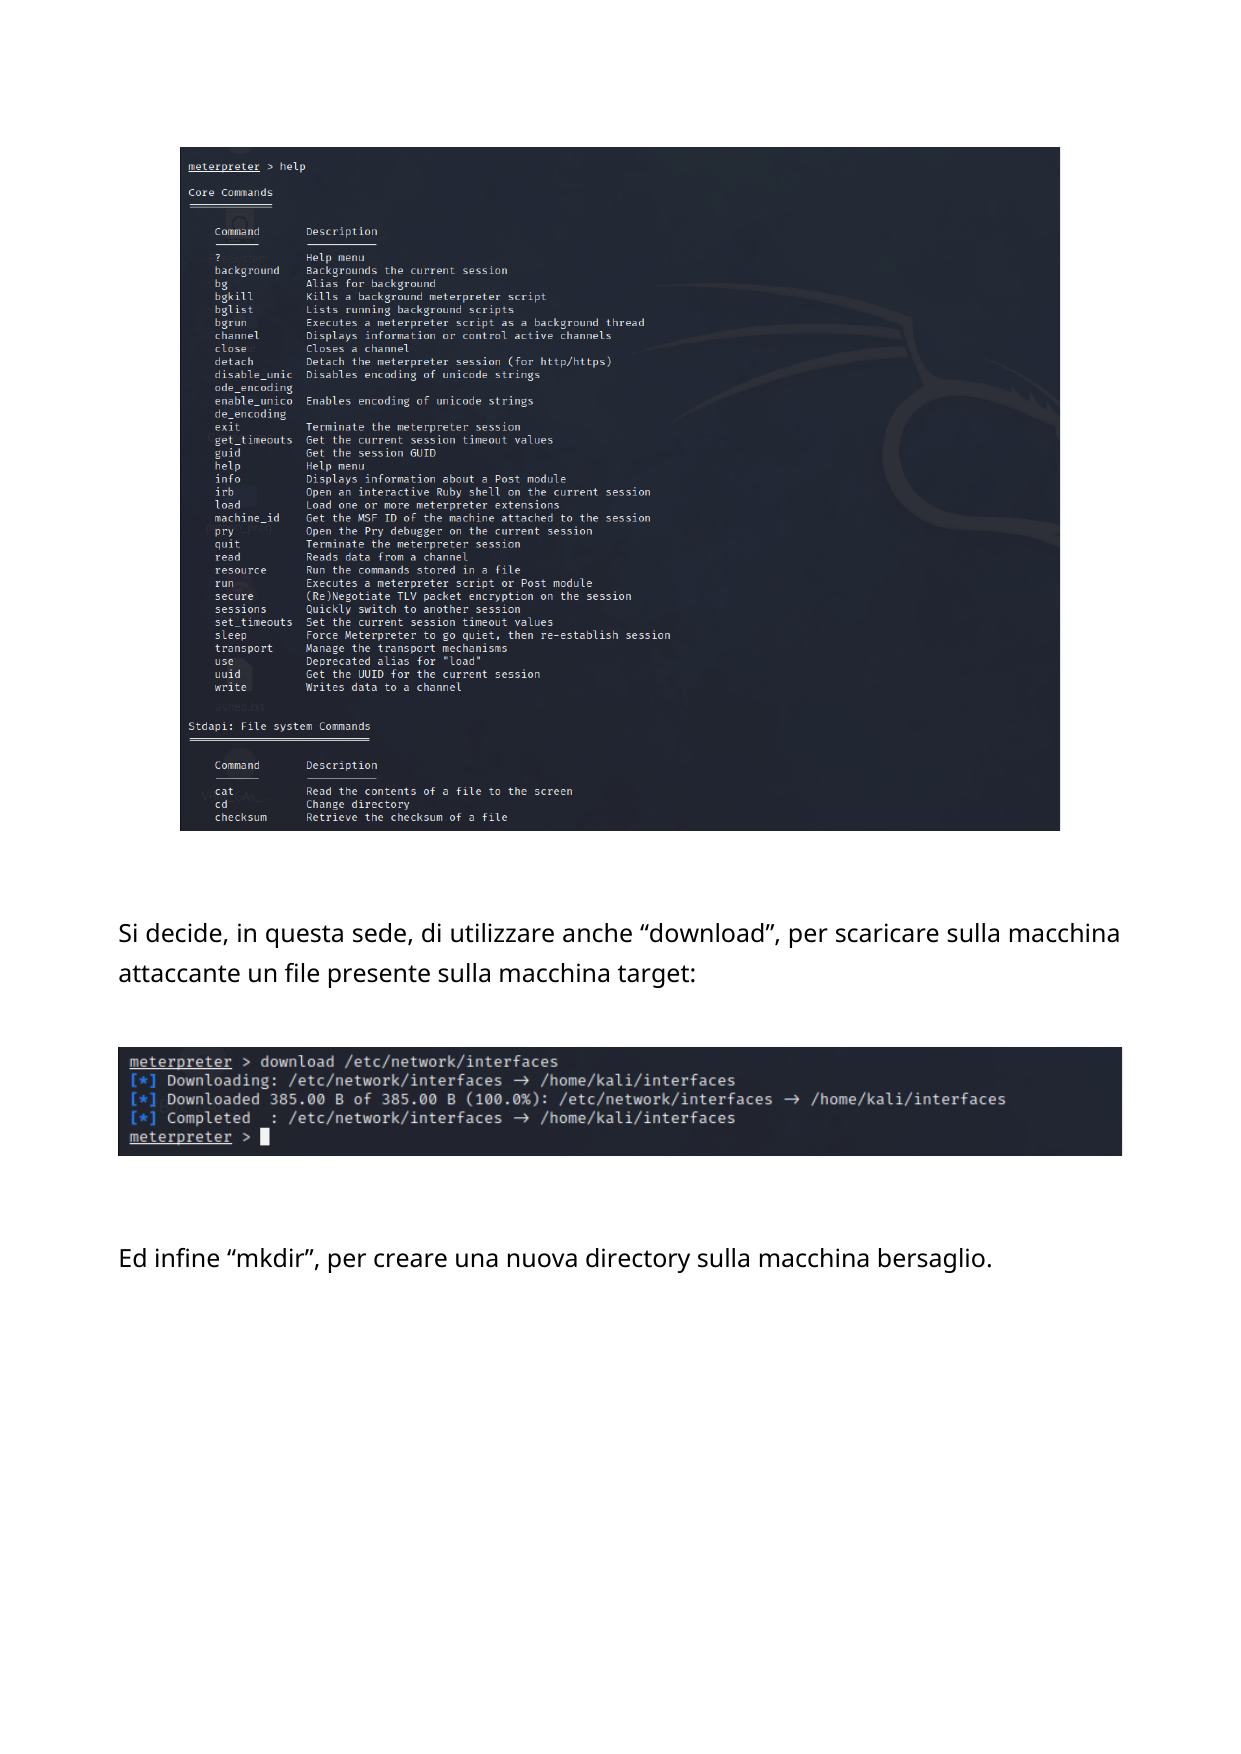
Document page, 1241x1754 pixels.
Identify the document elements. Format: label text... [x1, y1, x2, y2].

text Si decide, in questa sede, di utilizzare anche “download”, per scaricare sulla macchina attaccante un file presente sulla macchina target: [118, 916, 1122, 989]
picture [180, 147, 1060, 831]
text Ed infine “mkdir”, per creare una nuova directory sulla macchina bersaglio. [118, 1240, 1122, 1274]
picture [118, 1047, 1123, 1156]
